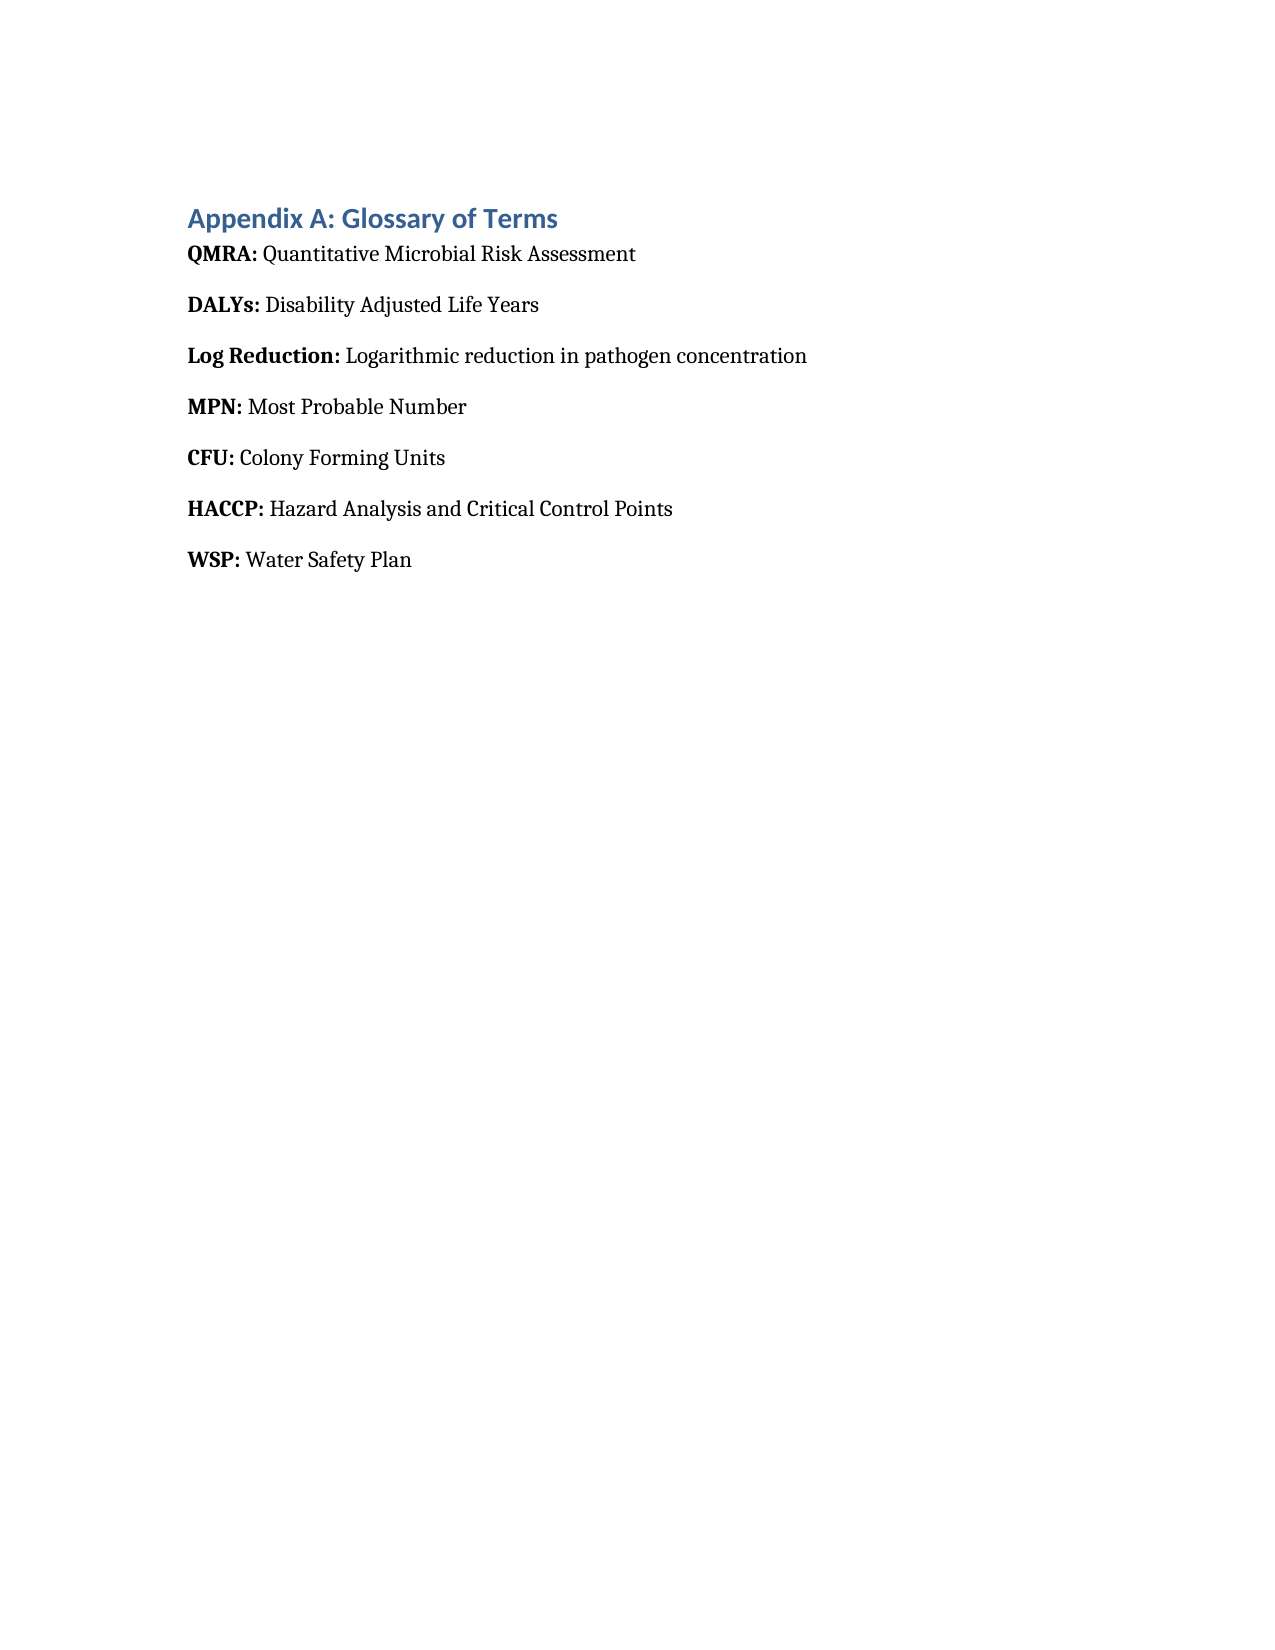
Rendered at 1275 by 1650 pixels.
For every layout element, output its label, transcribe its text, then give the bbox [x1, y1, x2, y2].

text HACCP: Hazard Analysis and Critical Control Points [187, 496, 1087, 522]
text MPN: Most Probable Number [187, 394, 1087, 420]
subtitle Appendix A: Glossary of Terms [187, 200, 1087, 236]
text QMRA: Quantitative Microbial Risk Assessment [187, 241, 1087, 267]
text WSP: Water Safety Plan [187, 547, 1087, 573]
text DALYs: Disability Adjusted Life Years [187, 292, 1087, 318]
text CFU: Colony Forming Units [187, 445, 1087, 471]
text Log Reduction: Logarithmic reduction in pathogen concentration [187, 343, 1087, 369]
